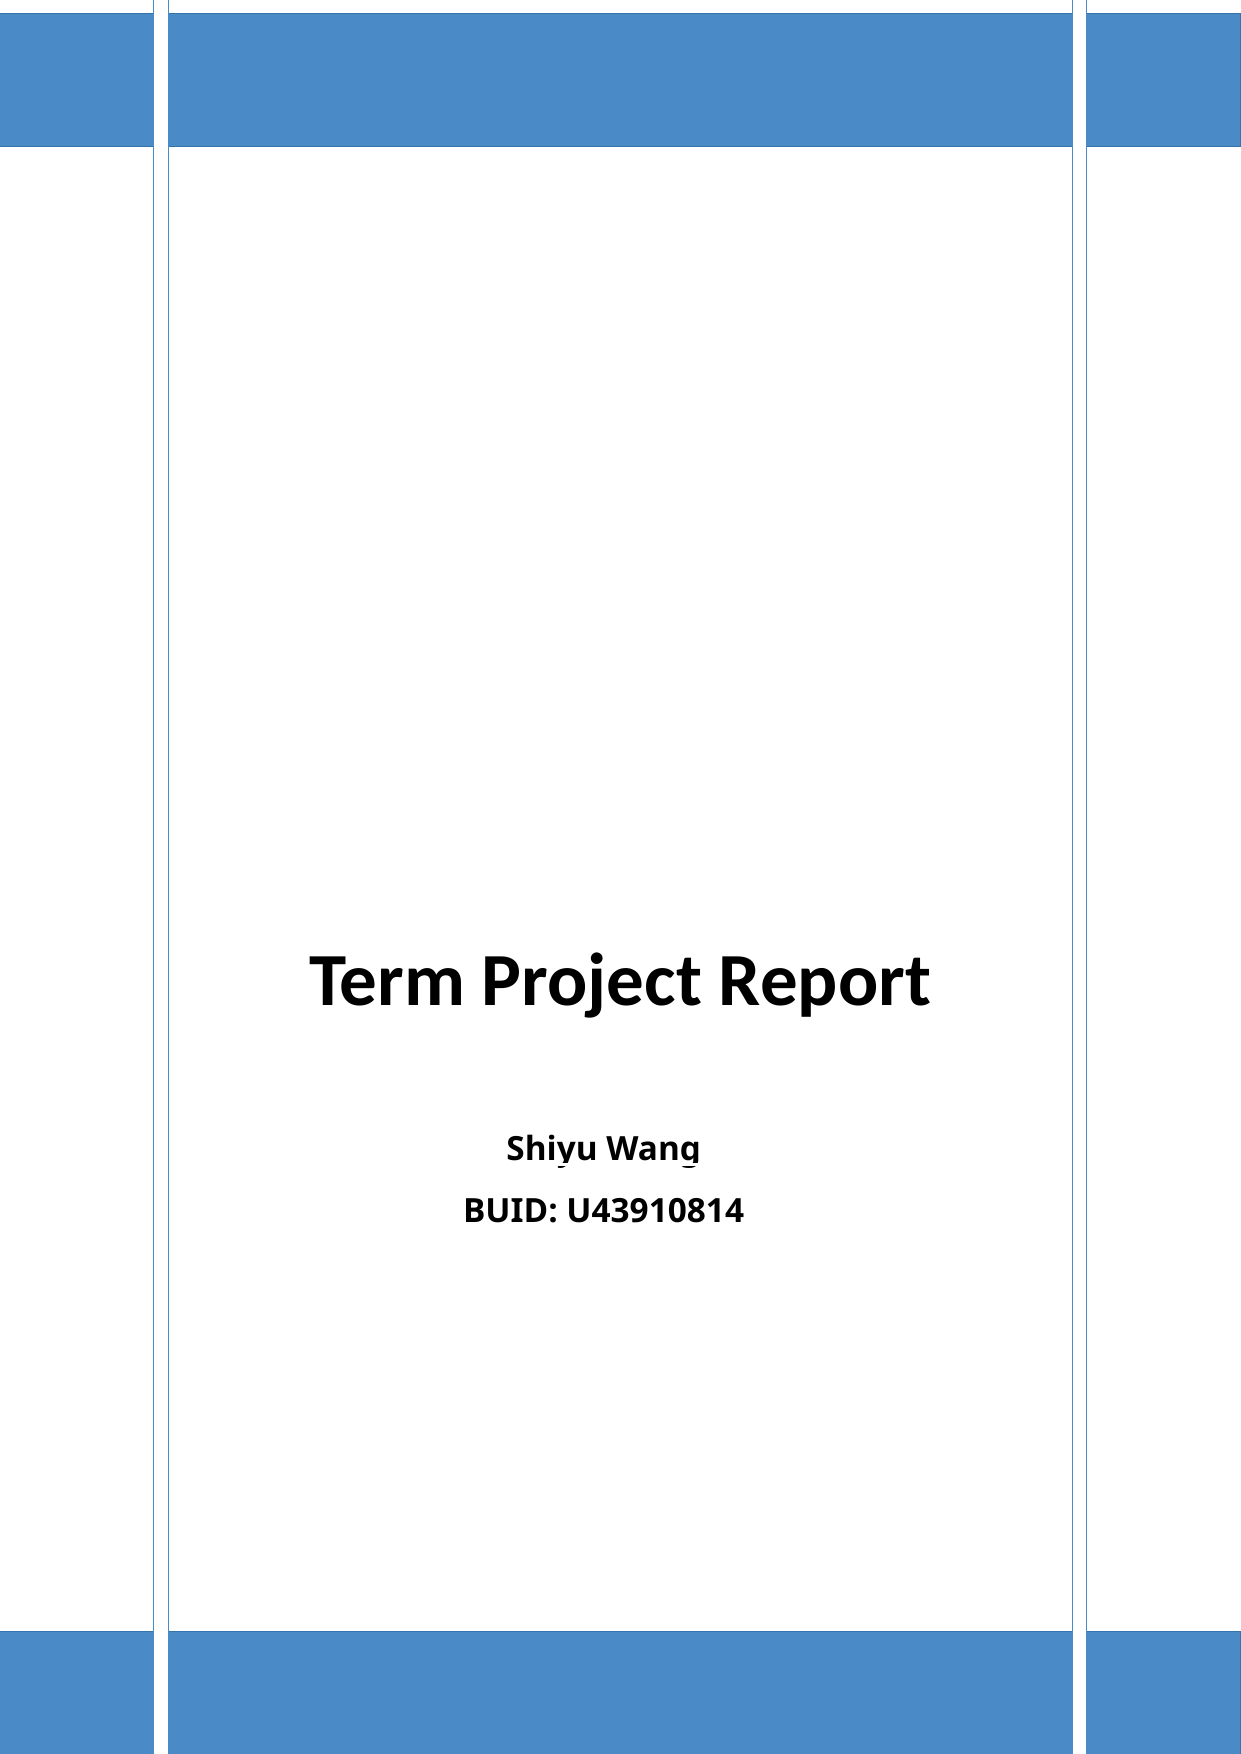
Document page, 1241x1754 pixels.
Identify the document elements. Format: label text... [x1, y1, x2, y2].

subtitle Term Project Report [187, 930, 1053, 1027]
